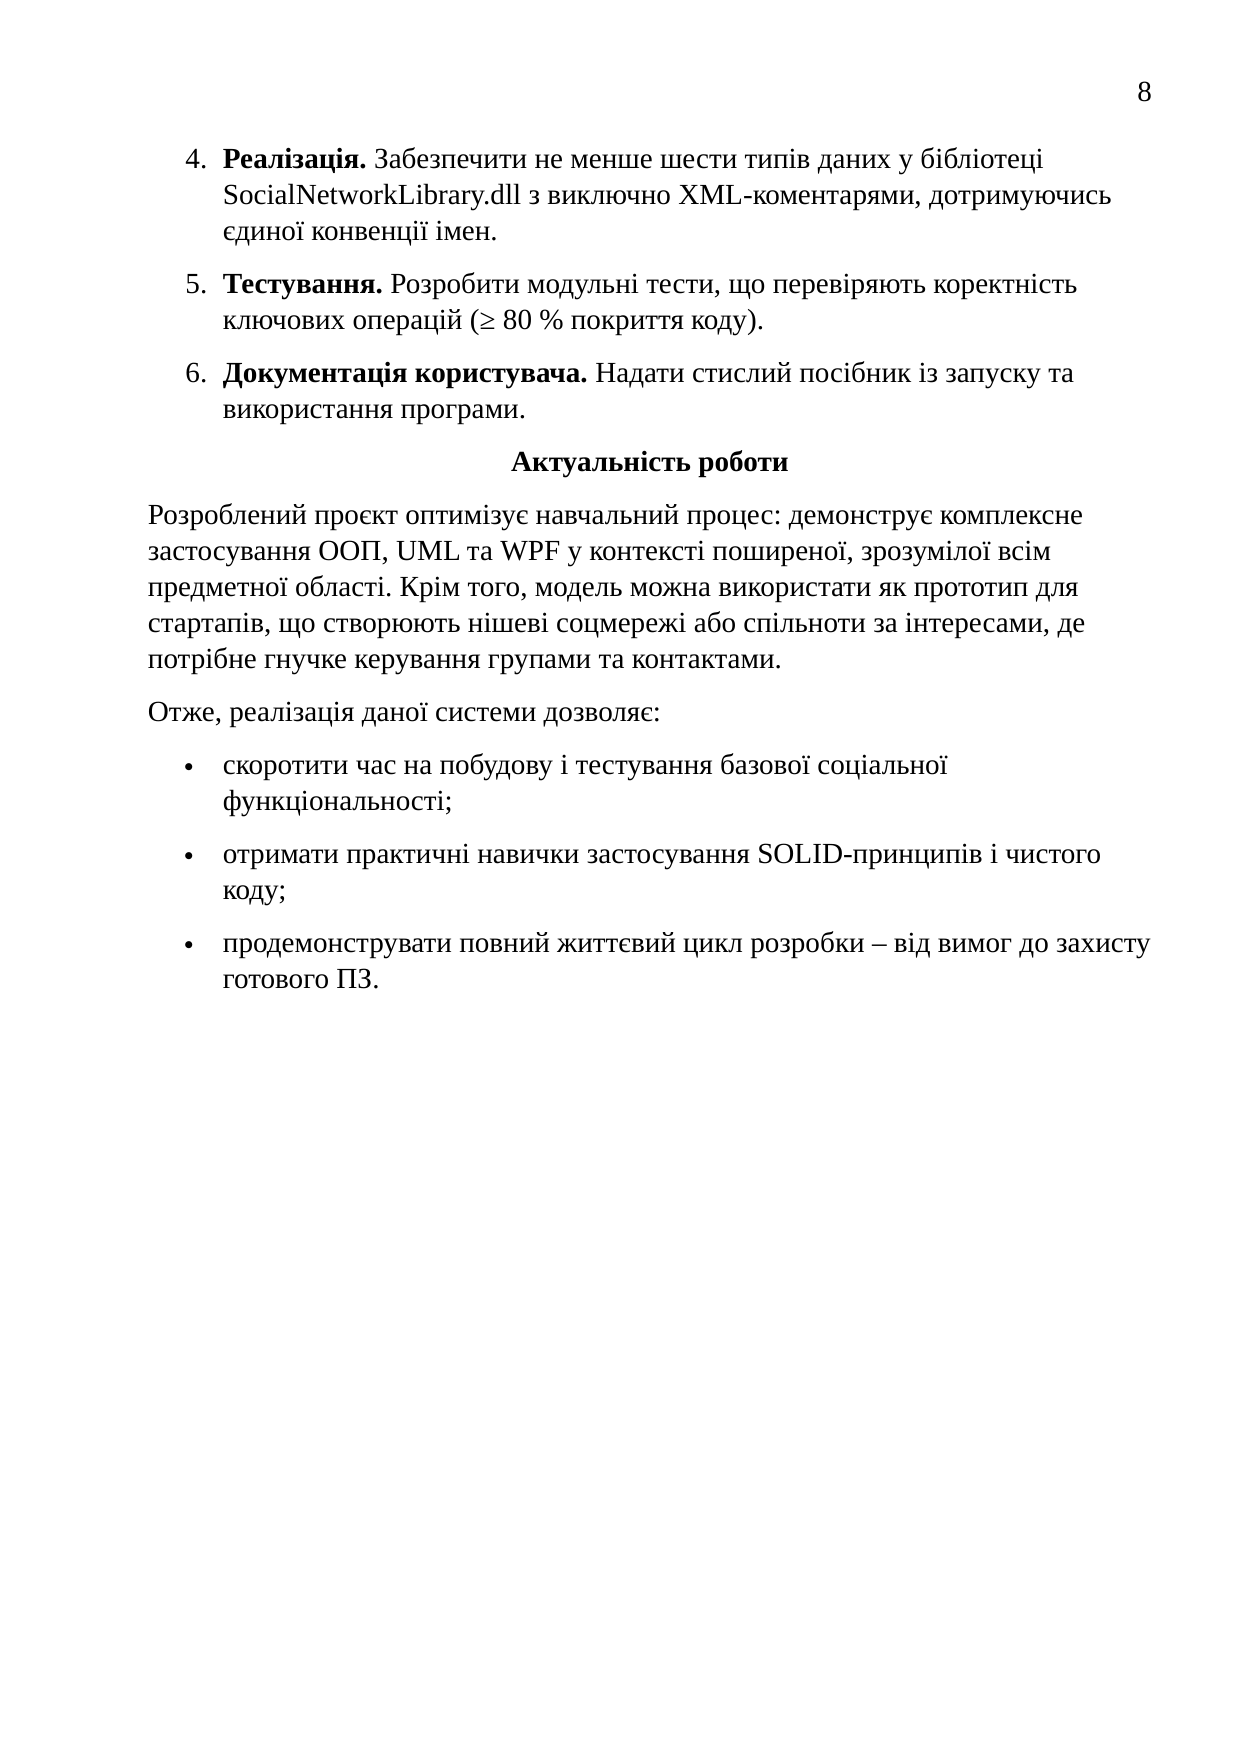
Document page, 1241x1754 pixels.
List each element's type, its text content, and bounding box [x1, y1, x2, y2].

list Документація користувача. Надати стислий посібник із запуску та використання програми. [185, 355, 1152, 425]
text Актуальність роботи [148, 444, 1152, 477]
text Розроблений проєкт оптимізує навчальний процес: демонструє комплексне застосування ООП, UML та WPF у контексті поширеної, зрозумілої всім предметної області. Крім того, модель можна використати як прототип для стартапів, що створюють нішеві соцмережі або спільноти за інтересами, де потрібне гнучке керування групами та контактами. [148, 497, 1152, 675]
list скоротити час на побудову і тестування базової соціальної функціональності; [185, 747, 1152, 817]
list отримати практичні навички застосування SOLID-принципів і чистого коду; [185, 836, 1152, 906]
list Тестування. Розробити модульні тести, що перевіряють коректність ключових операцій (≥ 80 % покриття коду). [185, 266, 1152, 336]
list продемонструвати повний життєвий цикл розробки – від вимог до захисту готового ПЗ. [185, 925, 1152, 994]
text Отже, реалізація даної системи дозволяє: [148, 694, 1152, 728]
list Реалізація. Забезпечити не менше шести типів даних у бібліотеці SocialNetworkLibrary.dll з виключно XML-коментарями, дотримуючись єдиної конвенції імен. [185, 141, 1152, 247]
